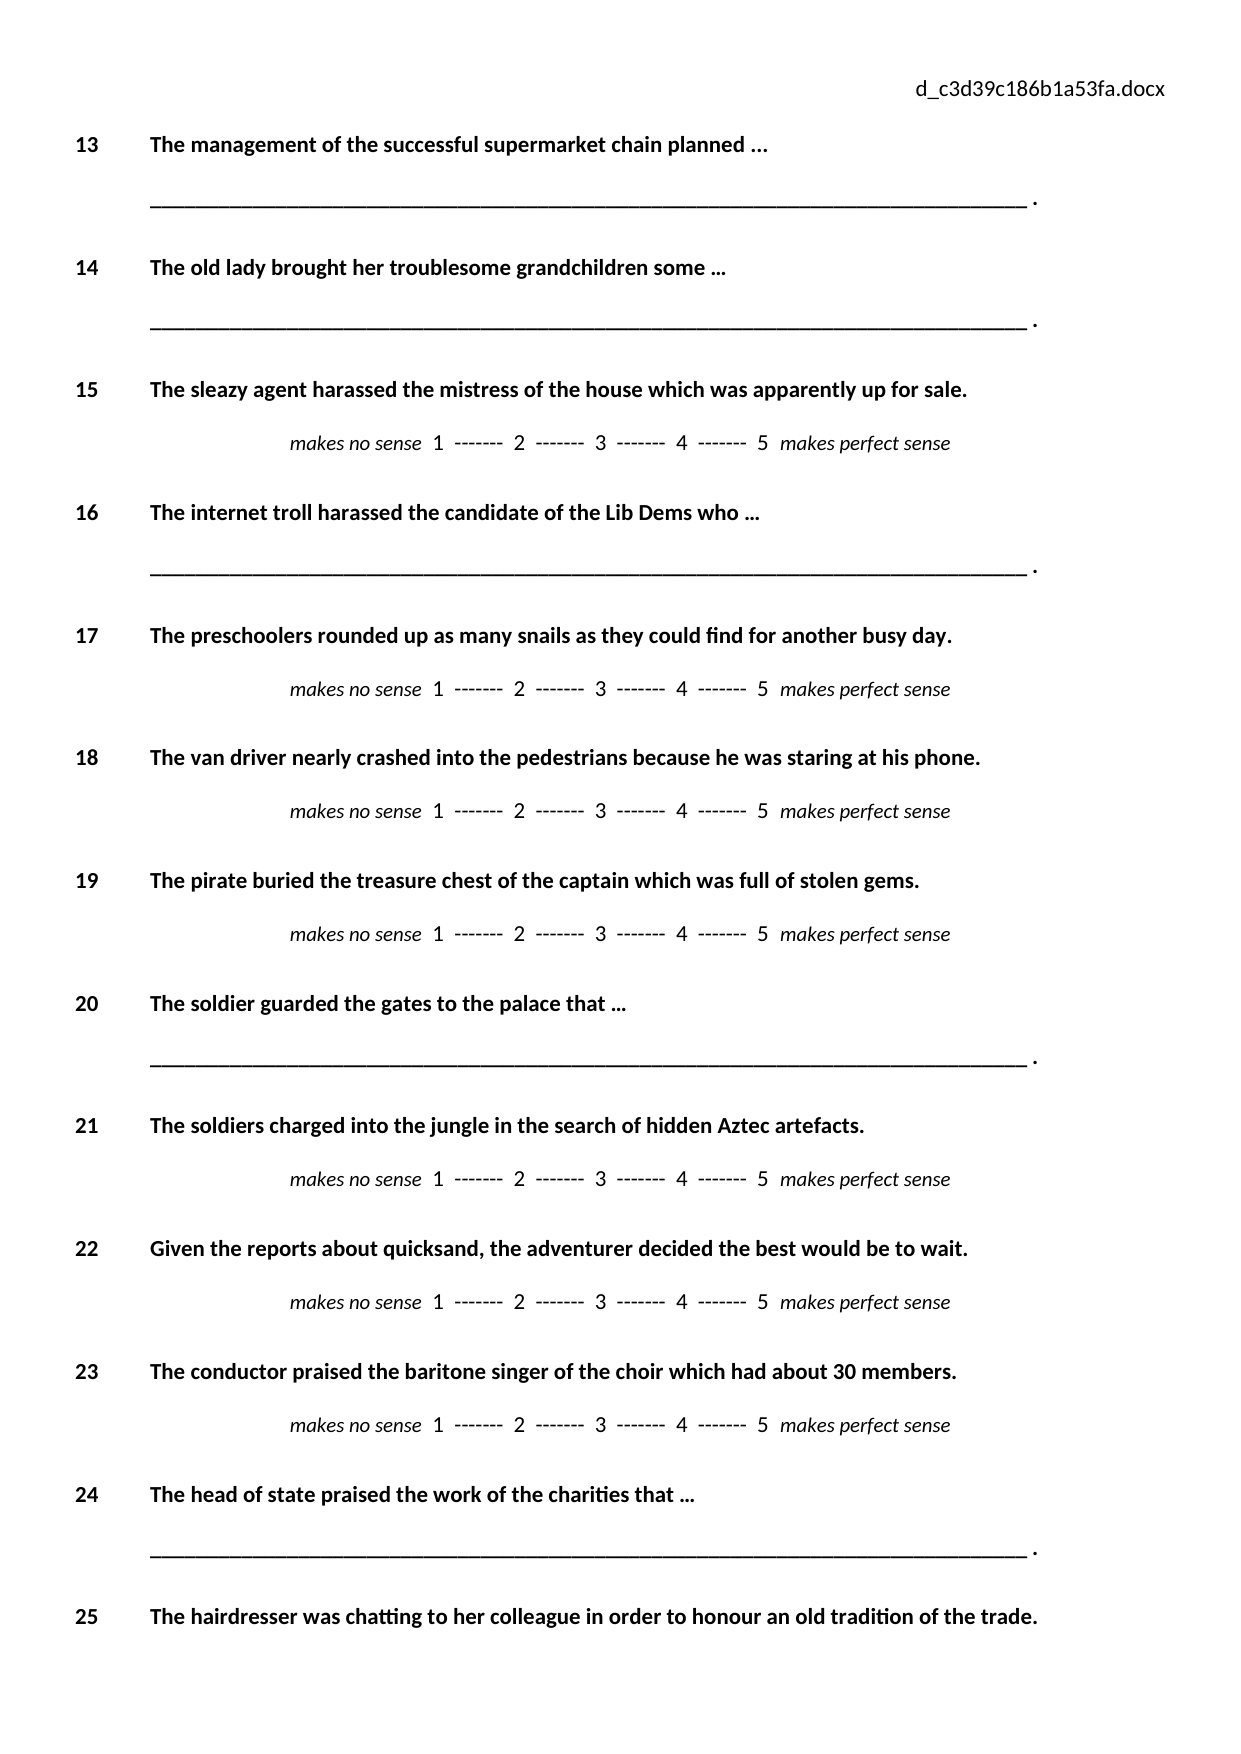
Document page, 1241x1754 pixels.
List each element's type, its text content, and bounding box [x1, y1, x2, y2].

text _____________________________________________________________________________ . [75, 551, 1165, 579]
text 17 The preschoolers rounded up as many snails as they could find for another busy day. [75, 621, 1165, 649]
text 19 The pirate buried the treasure chest of the captain which was full of stolen gems. [75, 866, 1165, 894]
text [75, 183, 1165, 211]
text makes no sense 1 ------- 2 ------- 3 ------- 4 ------- 5 makes perfect sense [75, 919, 1165, 947]
text makes no sense 1 ------- 2 ------- 3 ------- 4 ------- 5 makes perfect sense [75, 428, 1165, 456]
text 18 The van driver nearly crashed into the pedestrians because he was staring at his phone. [75, 743, 1165, 771]
text makes no sense 1 ------- 2 ------- 3 ------- 4 ------- 5 makes perfect sense [75, 1410, 1165, 1438]
text 16 The internet troll harassed the candidate of the Lib Dems who … [75, 498, 1165, 526]
text 15 The sleazy agent harassed the mistress of the house which was apparently up for sale. [75, 375, 1165, 403]
text 20 The soldier guarded the gates to the palace that … [75, 989, 1165, 1017]
text makes no sense 1 ------- 2 ------- 3 ------- 4 ------- 5 makes perfect sense [75, 796, 1165, 824]
text 14 The old lady brought her troublesome grandchildren some … [75, 253, 1165, 281]
text 24 The head of state praised the work of the charities that … [75, 1480, 1165, 1508]
text _____________________________________________________________________________ . [75, 1042, 1165, 1070]
text 23 The conductor praised the baritone singer of the choir which had about 30 members. [75, 1357, 1165, 1385]
text 13 The management of the successful supermarket chain planned ... [75, 130, 1165, 158]
text _____________________________________________________________________________ . [75, 306, 1165, 334]
text 25 The hairdresser was chatting to her colleague in order to honour an old tradition of the trade. [75, 1602, 1165, 1630]
text 22 Given the reports about quicksand, the adventurer decided the best would be to wait. [75, 1234, 1165, 1262]
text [75, 1533, 1165, 1561]
text makes no sense 1 ------- 2 ------- 3 ------- 4 ------- 5 makes perfect sense [75, 674, 1165, 702]
text makes no sense 1 ------- 2 ------- 3 ------- 4 ------- 5 makes perfect sense [75, 1287, 1165, 1315]
text makes no sense 1 ------- 2 ------- 3 ------- 4 ------- 5 makes perfect sense [75, 1164, 1165, 1193]
text 21 The soldiers charged into the jungle in the search of hidden Aztec artefacts. [75, 1112, 1165, 1139]
